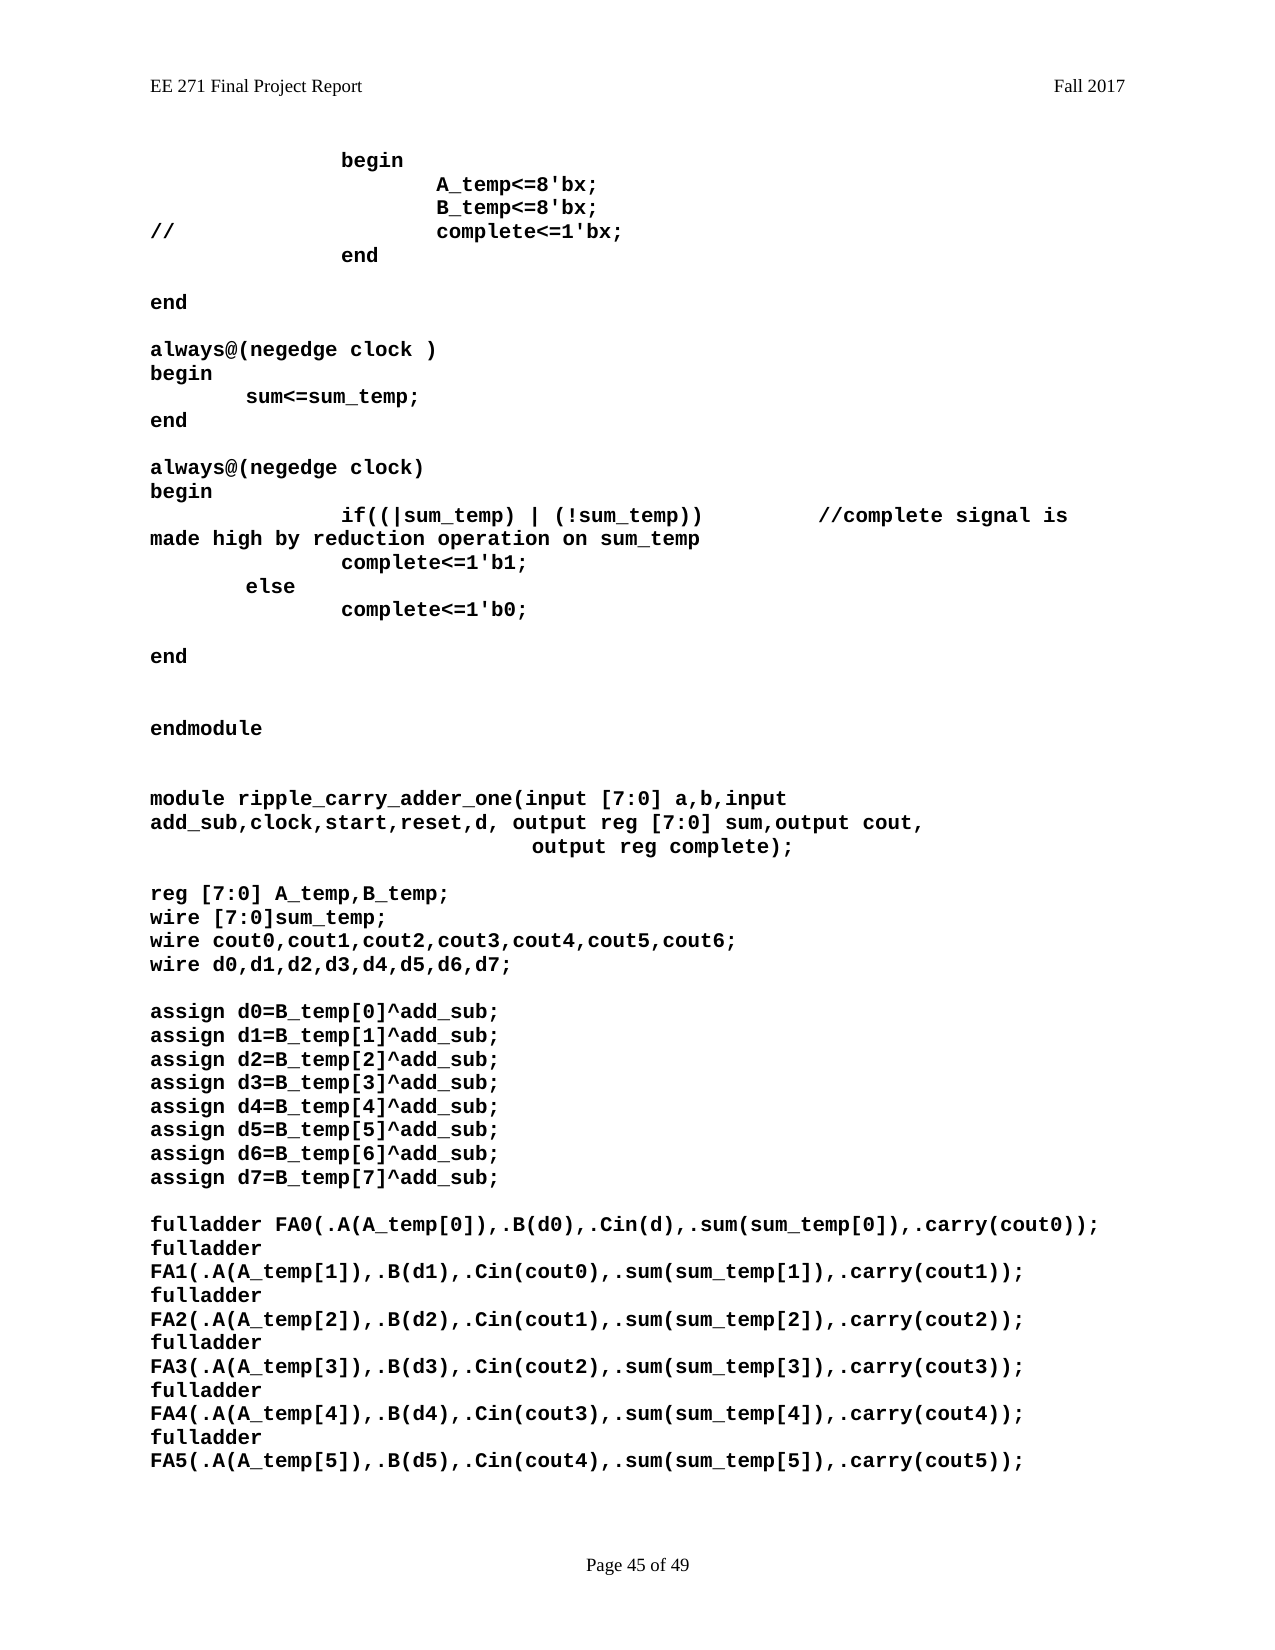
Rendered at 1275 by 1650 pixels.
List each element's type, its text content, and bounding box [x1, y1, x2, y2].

text fulladder FA5(.A(A_temp[5]),.B(d5),.Cin(cout4),.sum(sum_temp[5]),.carry(cout5)); [150, 1427, 1125, 1474]
text endmodule [150, 717, 1125, 741]
text if((|sum_temp) | (!sum_temp)) //complete signal is made high by reduction operation on sum_temp [150, 505, 1125, 552]
text B_temp<=8'bx; [150, 197, 1125, 221]
text fulladder FA1(.A(A_temp[1]),.B(d1),.Cin(cout0),.sum(sum_temp[1]),.carry(cout1)); [150, 1238, 1125, 1285]
text A_temp<=8'bx; [150, 174, 1125, 197]
text fulladder FA4(.A(A_temp[4]),.B(d4),.Cin(cout3),.sum(sum_temp[4]),.carry(cout4)); [150, 1379, 1125, 1427]
text fulladder FA0(.A(A_temp[0]),.B(d0),.Cin(d),.sum(sum_temp[0]),.carry(cout0)); [150, 1214, 1125, 1238]
text end [150, 410, 1125, 434]
text assign d4=B_temp[4]^add_sub; [150, 1096, 1125, 1119]
text sum<=sum_temp; [150, 386, 1125, 410]
text assign d5=B_temp[5]^add_sub; [150, 1119, 1125, 1143]
text wire [7:0]sum_temp; [150, 907, 1125, 930]
text output reg complete); [150, 836, 1125, 859]
text begin [150, 363, 1125, 386]
text assign d7=B_temp[7]^add_sub; [150, 1167, 1125, 1190]
text begin [150, 481, 1125, 505]
text end [150, 244, 1125, 268]
text fulladder FA3(.A(A_temp[3]),.B(d3),.Cin(cout2),.sum(sum_temp[3]),.carry(cout3)); [150, 1332, 1125, 1379]
text wire d0,d1,d2,d3,d4,d5,d6,d7; [150, 954, 1125, 978]
text assign d2=B_temp[2]^add_sub; [150, 1048, 1125, 1072]
text // complete<=1'bx; [150, 221, 1125, 244]
text else [150, 576, 1125, 599]
text begin [150, 150, 1125, 174]
text end [150, 647, 1125, 670]
text fulladder FA2(.A(A_temp[2]),.B(d2),.Cin(cout1),.sum(sum_temp[2]),.carry(cout2)); [150, 1285, 1125, 1332]
text complete<=1'b1; [150, 552, 1125, 576]
text assign d0=B_temp[0]^add_sub; [150, 1001, 1125, 1025]
text assign d6=B_temp[6]^add_sub; [150, 1143, 1125, 1167]
text reg [7:0] A_temp,B_temp; [150, 883, 1125, 907]
text assign d1=B_temp[1]^add_sub; [150, 1025, 1125, 1048]
text end [150, 292, 1125, 316]
text always@(negedge clock ) [150, 339, 1125, 363]
text module ripple_carry_adder_one(input [7:0] a,b,input add_sub,clock,start,reset,d, output reg [7:0] sum,output cout, [150, 788, 1125, 836]
text complete<=1'b0; [150, 599, 1125, 623]
text always@(negedge clock) [150, 457, 1125, 481]
text wire cout0,cout1,cout2,cout3,cout4,cout5,cout6; [150, 930, 1125, 954]
text assign d3=B_temp[3]^add_sub; [150, 1072, 1125, 1096]
